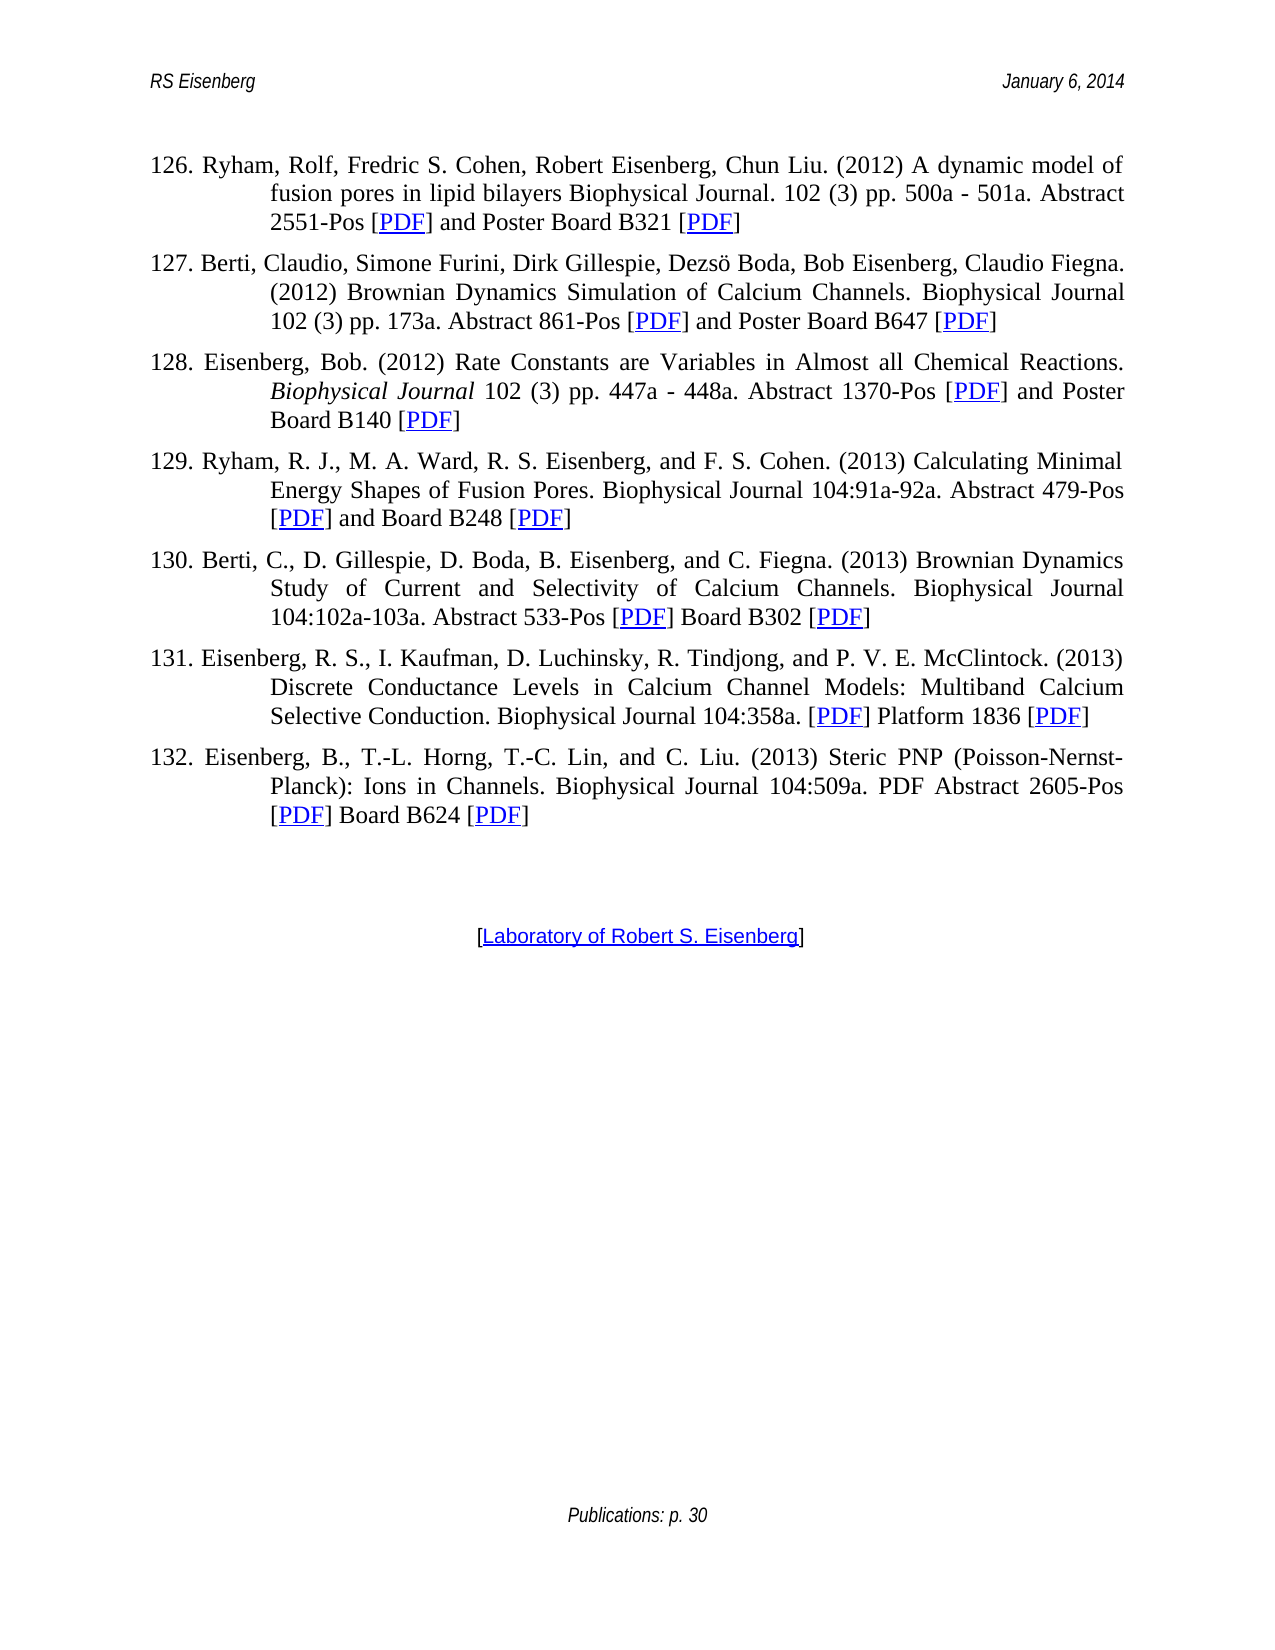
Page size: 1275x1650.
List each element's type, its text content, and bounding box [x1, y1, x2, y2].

text 126. Ryham, Rolf, Fredric S. Cohen, Robert Eisenberg, Chun Liu. (2012) A dynamic model of fusion pores in lipid bilayers Biophysical Journal. 102 (3) pp. 500a - 501a. Abstract 2551-Pos [PDF] and Poster Board B321 [PDF] [150, 150, 1125, 236]
text 131. Eisenberg, R. S., I. Kaufman, D. Luchinsky, R. Tindjong, and P. V. E. McClintock. (2013) Discrete Conductance Levels in Calcium Channel Models: Multiband Calcium Selective Conduction. Biophysical Journal 104:358a. [PDF] Platform 1836 [PDF] [150, 643, 1125, 730]
text 130. Berti, C., D. Gillespie, D. Boda, B. Eisenberg, and C. Fiegna. (2013) Brownian Dynamics Study of Current and Selectivity of Calcium Channels. Biophysical Journal 104:102a-103a. Abstract 533-Pos [PDF] Board B302 [PDF] [150, 545, 1125, 631]
text [Laboratory of Robert S. Eisenberg] [150, 923, 1125, 947]
text 129. Ryham, R. J., M. A. Ward, R. S. Eisenberg, and F. S. Cohen. (2013) Calculating Minimal Energy Shapes of Fusion Pores. Biophysical Journal 104:91a-92a. Abstract 479-Pos [PDF] and Board B248 [PDF] [150, 446, 1125, 532]
text 132. Eisenberg, B., T.-L. Horng, T.-C. Lin, and C. Liu. (2013) Steric PNP (Poisson-Nernst-Planck): Ions in Channels. Biophysical Journal 104:509a. PDF Abstract 2605-Pos [PDF] Board B624 [PDF] [150, 742, 1125, 828]
text 127. Berti, Claudio, Simone Furini, Dirk Gillespie, Dezsö Boda, Bob Eisenberg, Claudio Fiegna. (2012) Brownian Dynamics Simulation of Calcium Channels. Biophysical Journal 102 (3) pp. 173a. Abstract 861-Pos [PDF] and Poster Board B647 [PDF] [150, 248, 1125, 335]
text 128. Eisenberg, Bob. (2012) Rate Constants are Variables in Almost all Chemical Reactions. Biophysical Journal 102 (3) pp. 447a - 448a. Abstract 1370-Pos [PDF] and Poster Board B140 [PDF] [150, 347, 1125, 433]
